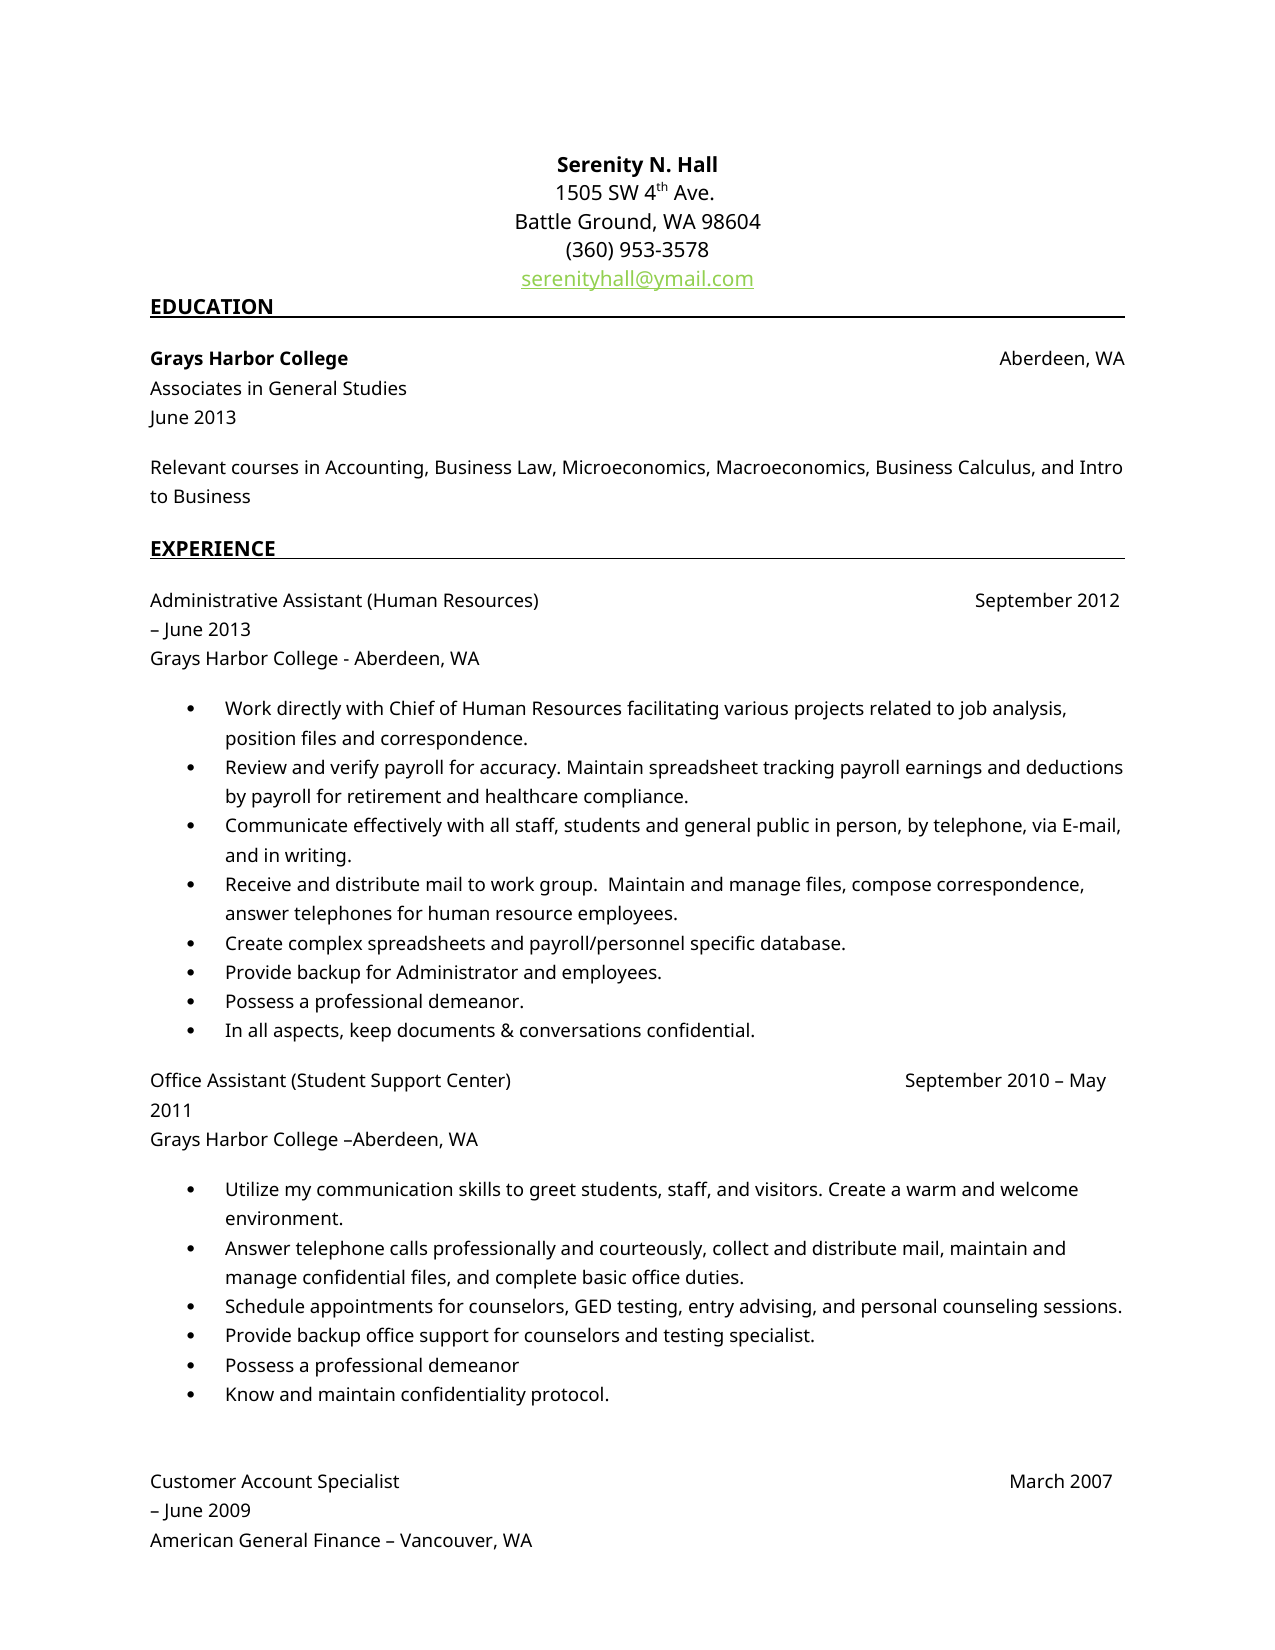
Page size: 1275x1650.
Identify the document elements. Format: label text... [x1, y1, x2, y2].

list Utilize my communication skills to greet students, staff, and visitors. Create a warm and welcome environment. [187, 1176, 1125, 1231]
text Relevant courses in Accounting, Business Law, Microeconomics, Macroeconomics, Business Calculus, and Intro to Business [150, 454, 1125, 509]
list Know and maintain confidentiality protocol. [187, 1381, 1125, 1443]
list Provide backup for Administrator and employees. [187, 959, 1125, 985]
list Receive and distribute mail to work group. Maintain and manage files, compose correspondence, answer telephones for human resource employees. [187, 871, 1125, 926]
text Administrative Assistant (Human Resources) September 2012 – June 2013 Grays Harbor College - Aberdeen, WA [150, 587, 1125, 671]
text Grays Harbor College Aberdeen, WA Associates in General Studies June 2013 [150, 346, 1125, 430]
list Possess a professional demeanor [187, 1352, 1125, 1378]
text Office Assistant (Student Support Center) September 2010 – May 2011 Grays Harbor College –Aberdeen, WA [150, 1068, 1125, 1152]
list Review and verify payroll for accuracy. Maintain spreadsheet tracking payroll earnings and deductions by payroll for retirement and healthcare compliance. [187, 754, 1125, 809]
list Provide backup office support for counselors and testing specialist. [187, 1323, 1125, 1348]
list Create complex spreadsheets and payroll/personnel specific database. [187, 930, 1125, 955]
list Answer telephone calls professionally and courteously, collect and distribute mail, maintain and manage confidential files, and complete basic office duties. [187, 1235, 1125, 1290]
text EDUCATION [150, 292, 1125, 316]
list In all aspects, keep documents & conversations confidential. [187, 1018, 1125, 1043]
list Communicate effectively with all staff, students and general public in person, by telephone, via E-mail, and in writing. [187, 813, 1125, 868]
text Customer Account Specialist March 2007 – June 2009 American General Finance – Vancouver, WA [150, 1468, 1125, 1552]
list Possess a professional demeanor. [187, 988, 1125, 1014]
list Schedule appointments for counselors, GED testing, entry advising, and personal counseling sessions. [187, 1293, 1125, 1319]
text Serenity N. Hall 1505 SW 4th Ave. Battle Ground, WA 98604 (360) 953-3578 serenityhall@ymail.com [150, 150, 1125, 292]
list Work directly with Chief of Human Resources facilitating various projects related to job analysis, position files and correspondence. [187, 696, 1125, 751]
text EXPERIENCE [150, 534, 1125, 558]
